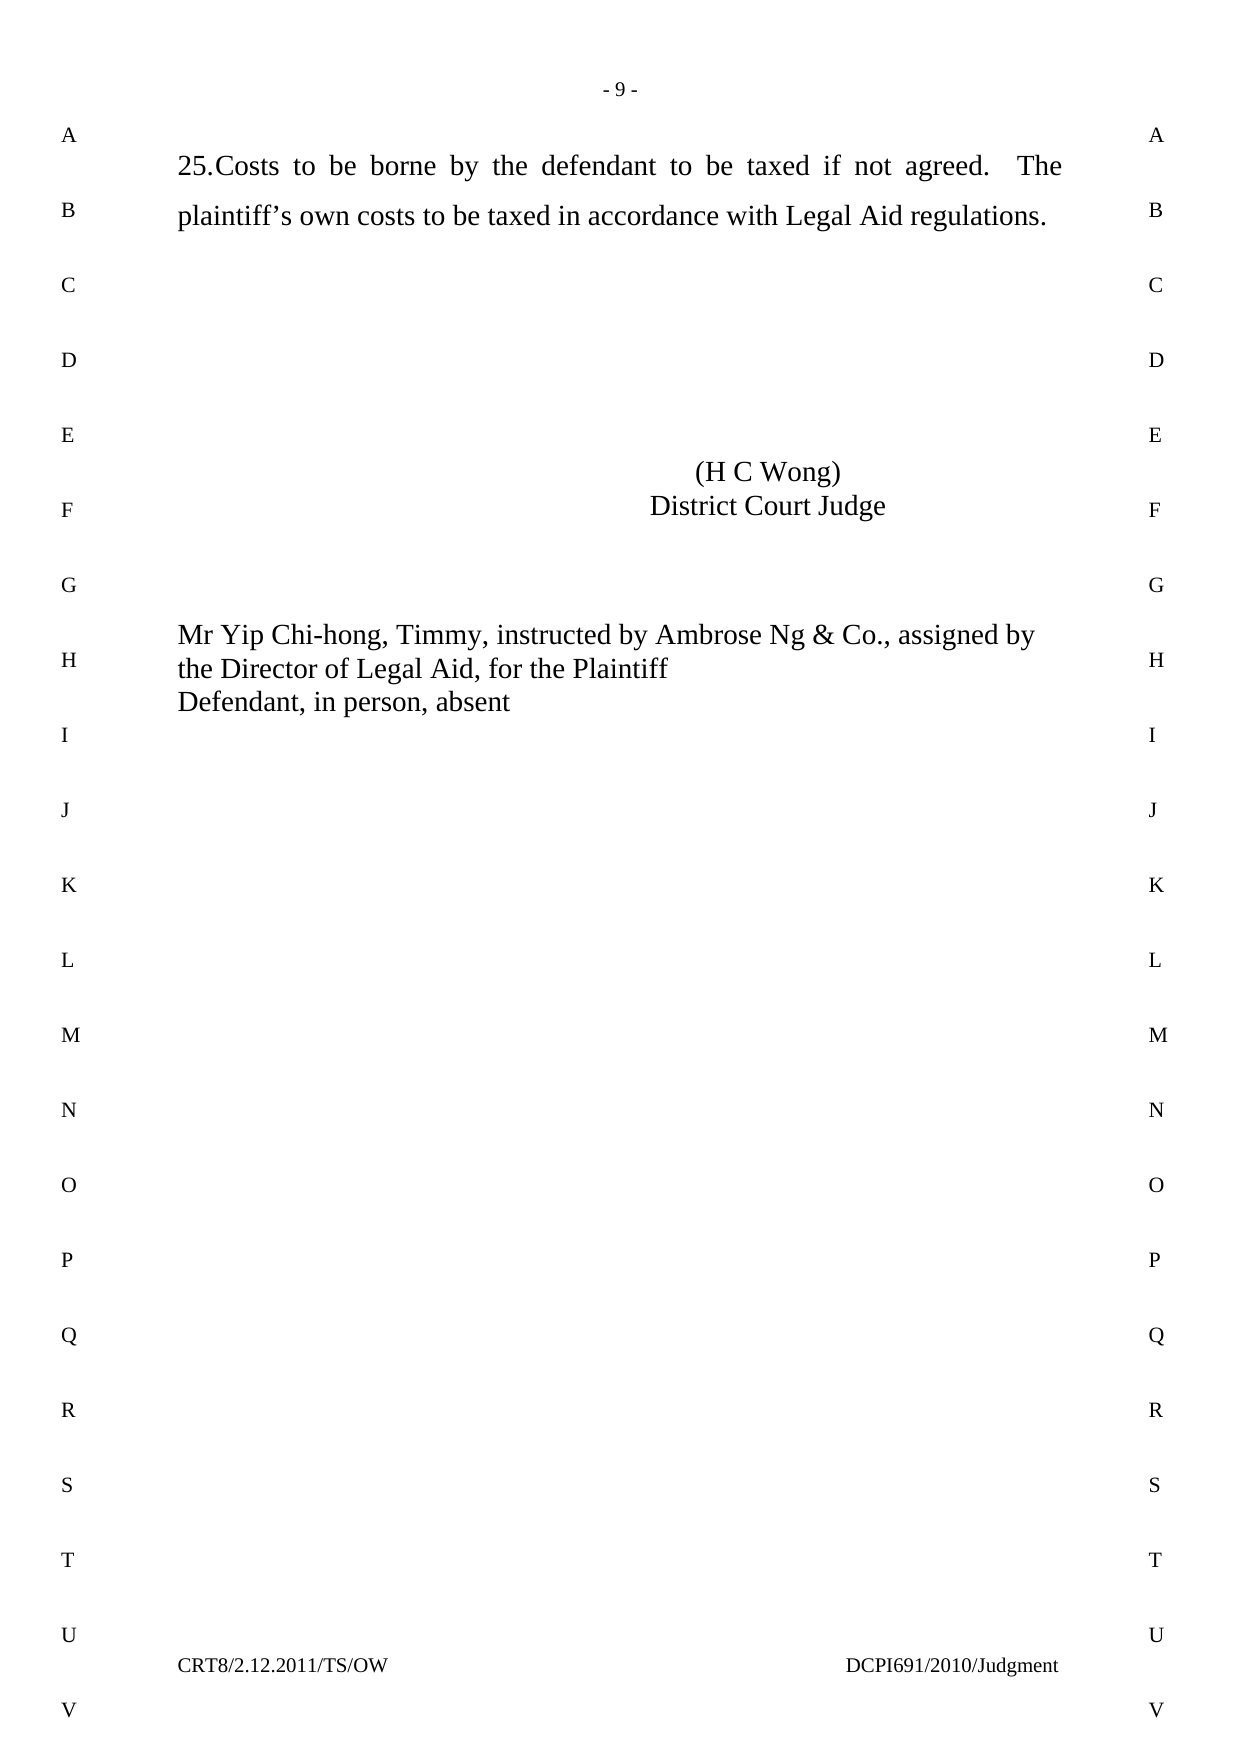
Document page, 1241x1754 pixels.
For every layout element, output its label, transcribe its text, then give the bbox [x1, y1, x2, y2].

subtitle (H C Wong) [177, 454, 1063, 488]
list Costs to be borne by the defendant to be taxed if not agreed. The plaintiff’s own costs to be taxed in accordance with Legal Aid regulations. [177, 148, 1063, 232]
text Mr Yip Chi-hong, Timmy, instructed by Ambrose Ng & Co., assigned by the Director of Legal Aid, for the Plaintiff [177, 617, 1063, 684]
subtitle District Court Judge [177, 488, 1063, 521]
text Defendant, in person, absent [177, 684, 1063, 718]
